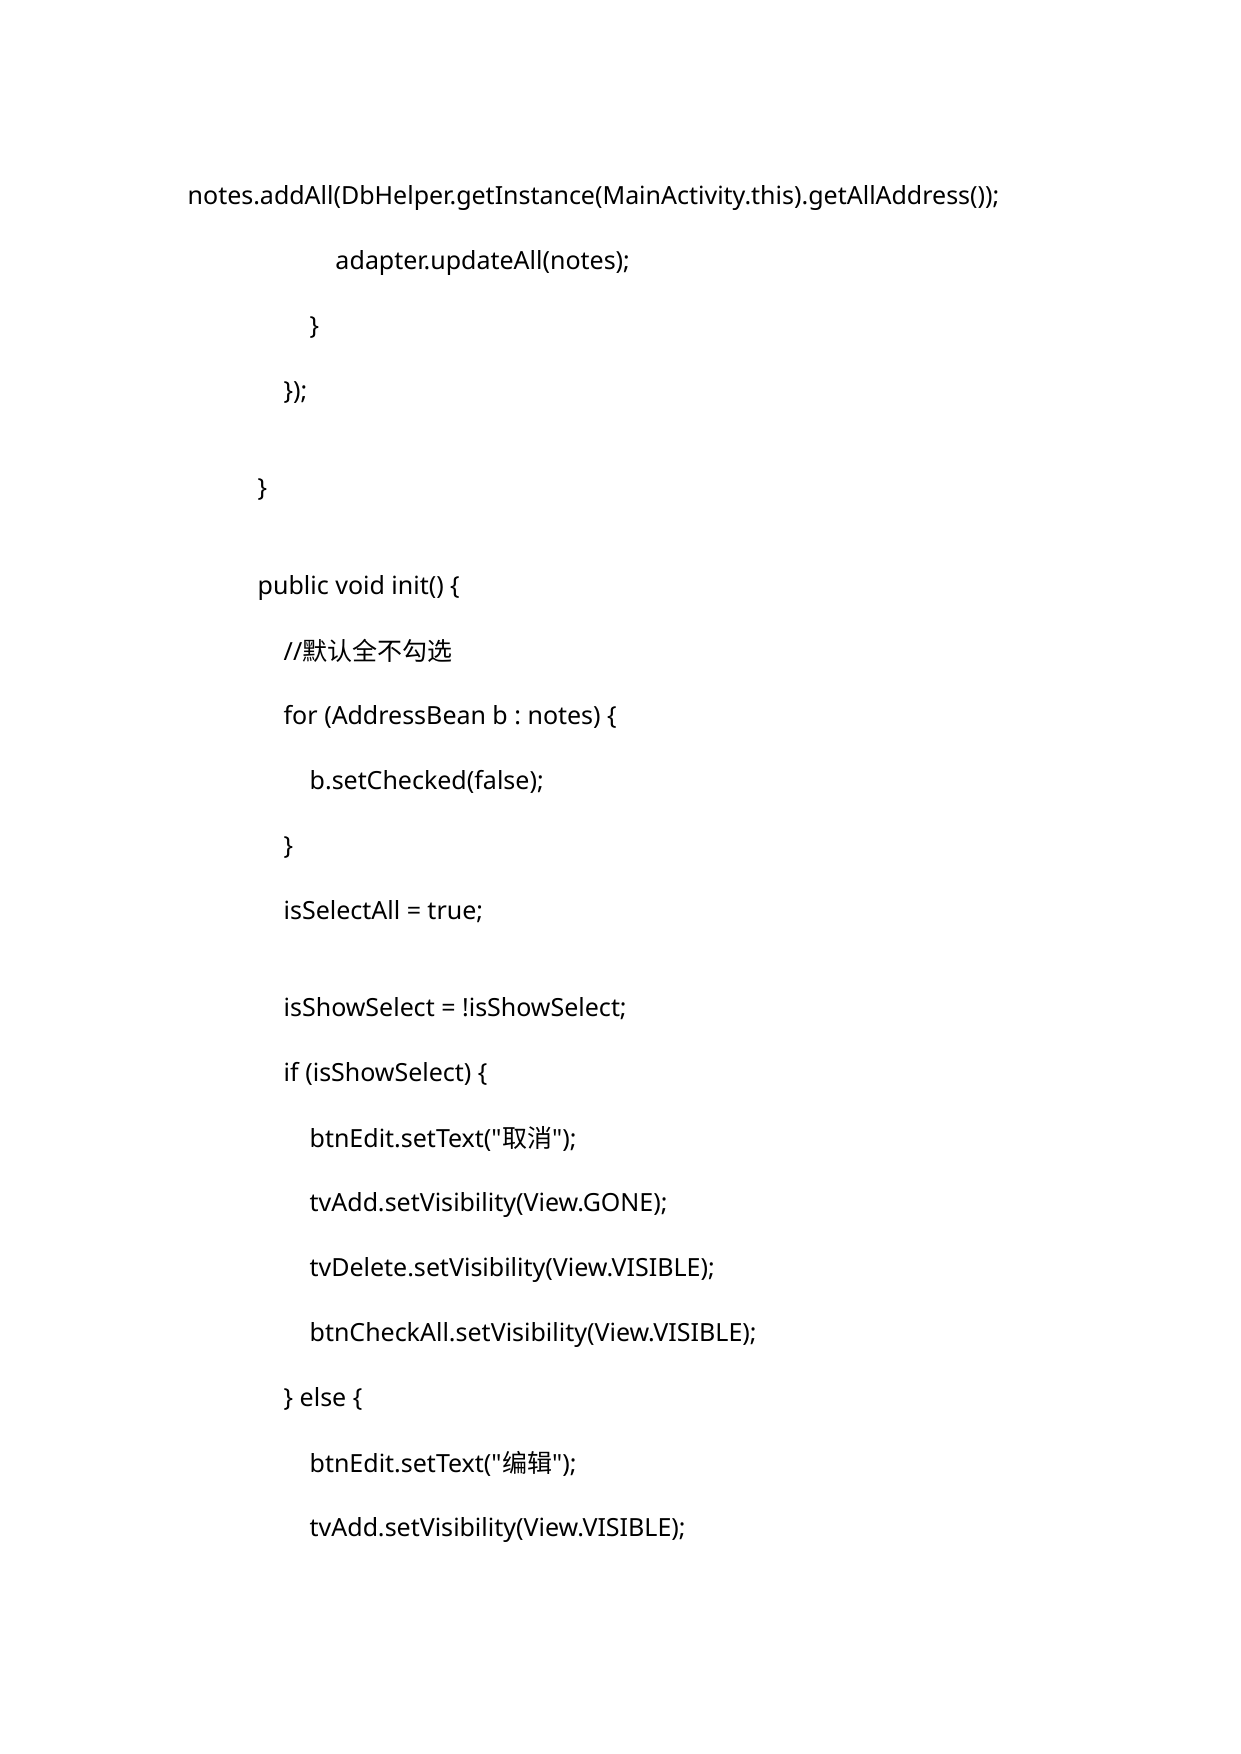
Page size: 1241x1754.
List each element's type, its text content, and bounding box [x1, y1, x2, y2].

text } [187, 292, 1053, 357]
text } [187, 812, 1053, 877]
text adapter.updateAll(notes); [187, 227, 1053, 292]
text btnCheckAll.setVisibility(View.VISIBLE); [187, 1299, 1053, 1364]
text //默认全不勾选 [187, 617, 1053, 682]
text isShowSelect = !isShowSelect; [187, 974, 1053, 1039]
text public void init() { [187, 552, 1053, 617]
text }); [187, 357, 1053, 422]
text tvAdd.setVisibility(View.VISIBLE); [187, 1494, 1053, 1559]
text } else { [187, 1364, 1053, 1429]
text for (AddressBean b : notes) { [187, 682, 1053, 747]
text btnEdit.setText("取消"); [187, 1104, 1053, 1169]
text tvDelete.setVisibility(View.VISIBLE); [187, 1234, 1053, 1299]
text tvAdd.setVisibility(View.GONE); [187, 1169, 1053, 1234]
text b.setChecked(false); [187, 747, 1053, 812]
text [187, 162, 1053, 227]
text } [187, 454, 1053, 519]
text if (isShowSelect) { [187, 1039, 1053, 1104]
text btnEdit.setText("编辑"); [187, 1429, 1053, 1494]
text isSelectAll = true; [187, 877, 1053, 942]
